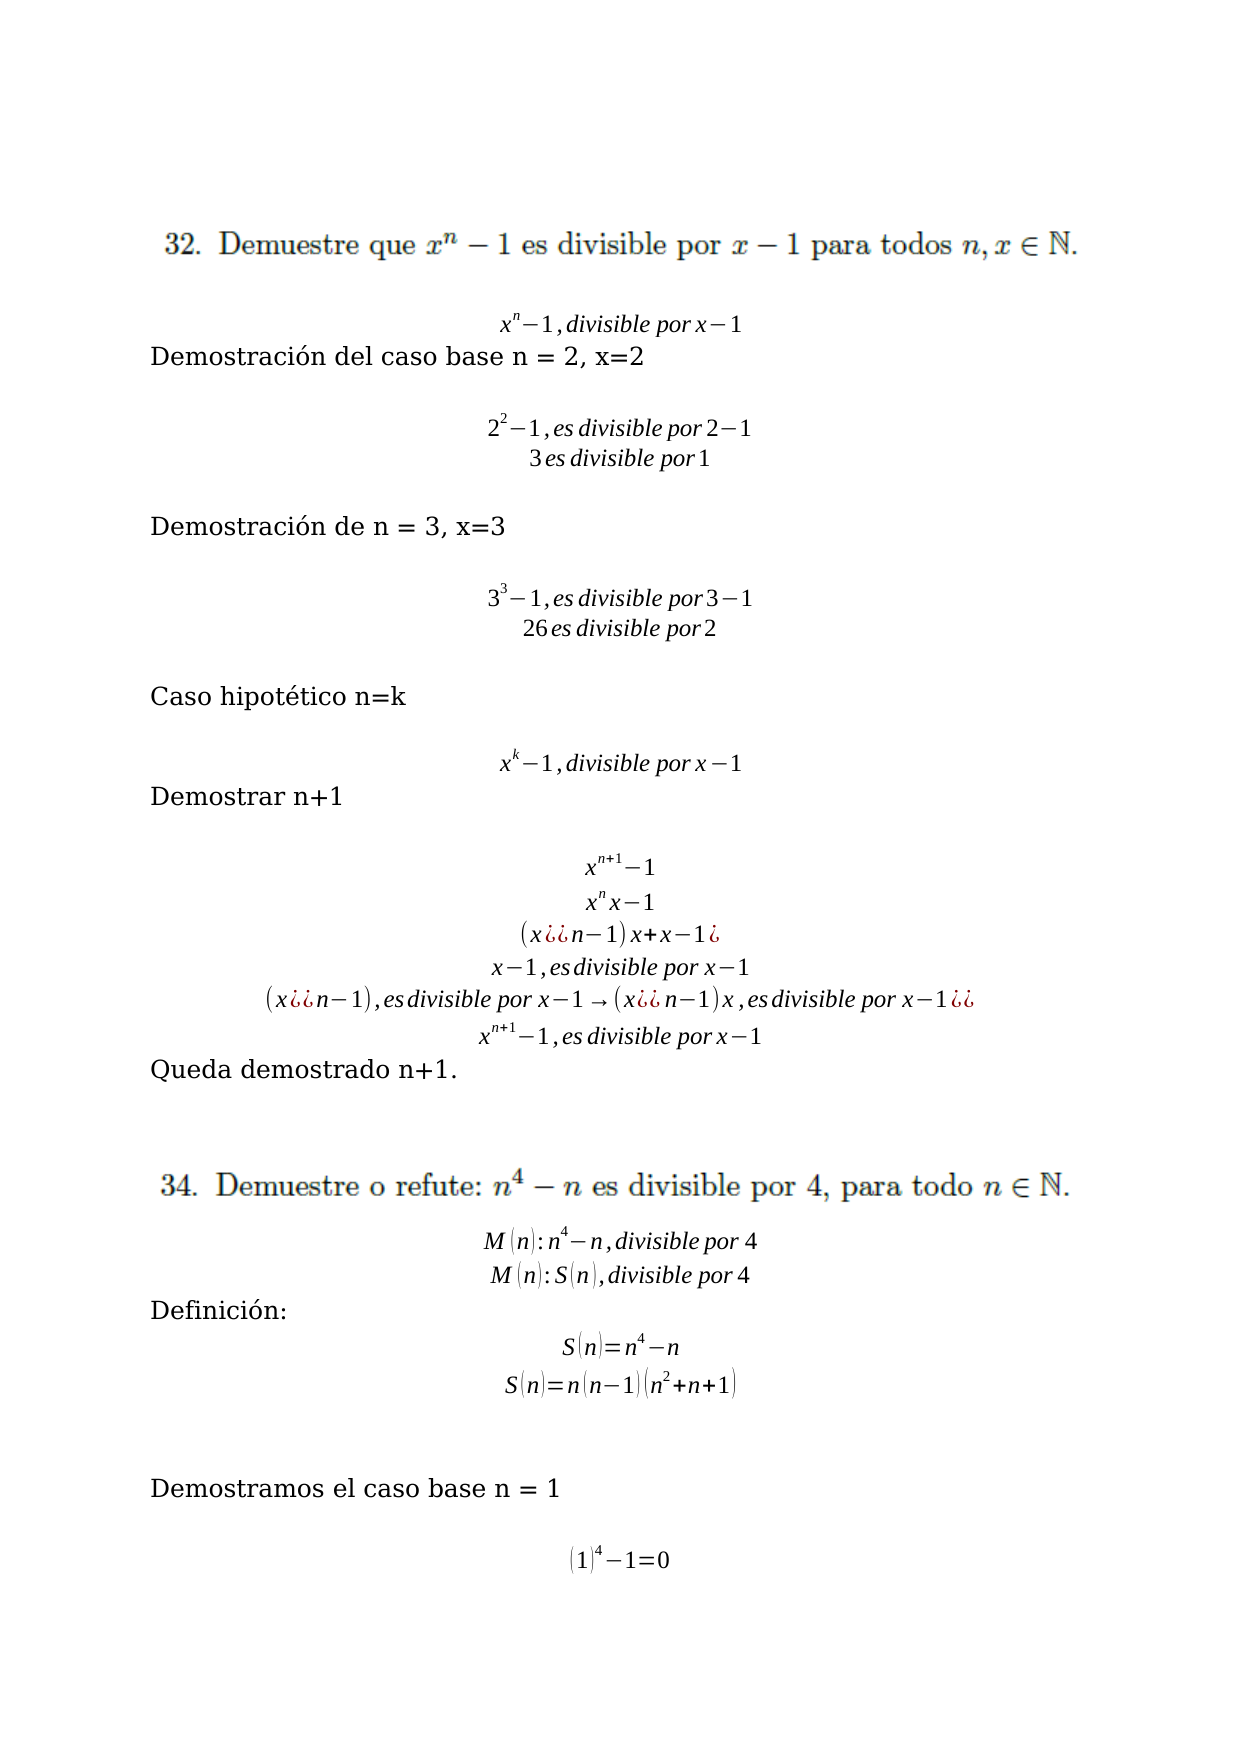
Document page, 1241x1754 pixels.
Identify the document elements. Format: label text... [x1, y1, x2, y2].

text Definición: [150, 1294, 1090, 1324]
picture [150, 218, 1091, 268]
text Caso hipotético n=k [150, 681, 1090, 711]
text Demostración del caso base n = 2, x=2 [150, 341, 1090, 371]
text Demostramos el caso base n = 1 [150, 1473, 1090, 1503]
picture [150, 1156, 1091, 1219]
text Demostrar n+1 [150, 780, 1090, 810]
text Demostración de n = 3, x=3 [150, 511, 1090, 541]
text Queda demostrado n+1. [150, 1053, 1090, 1083]
